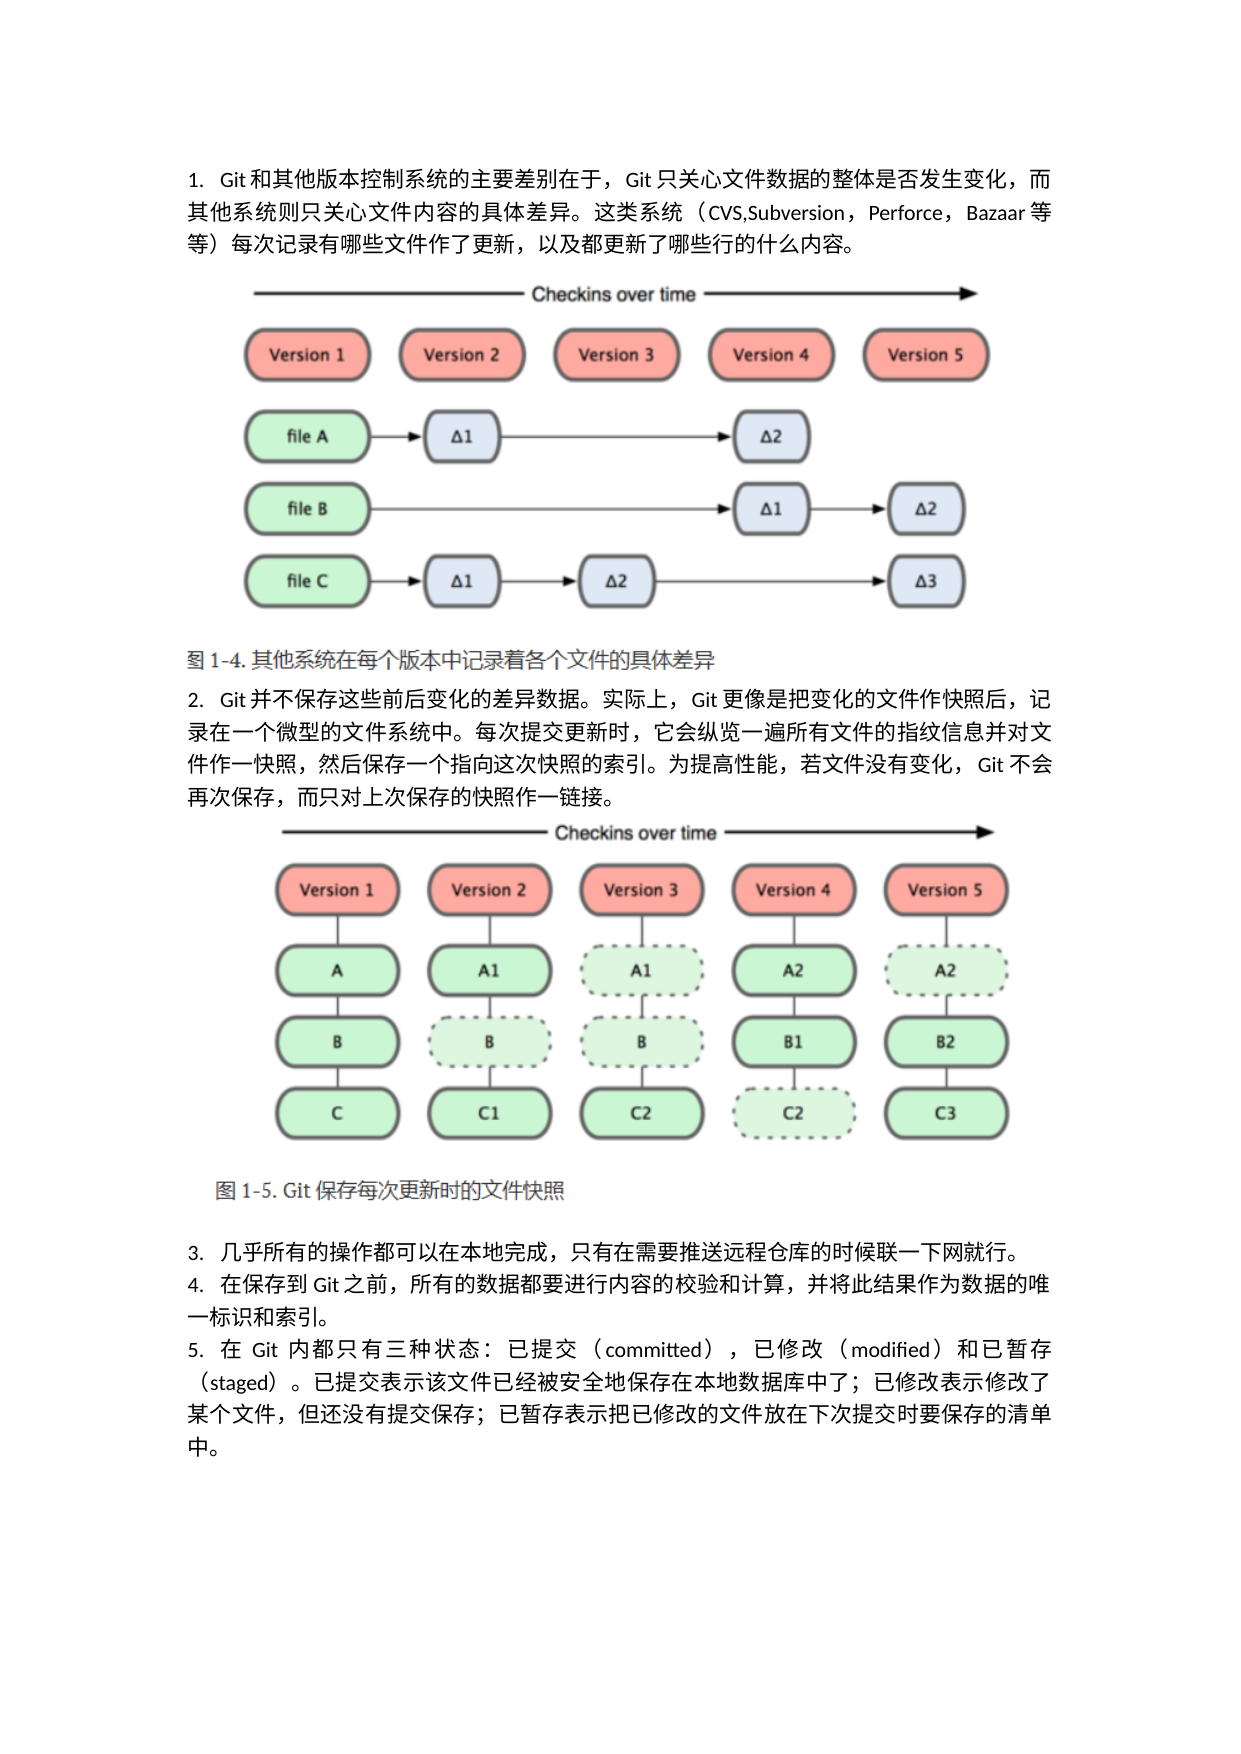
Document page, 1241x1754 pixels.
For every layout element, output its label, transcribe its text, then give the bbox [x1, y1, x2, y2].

list Git和其他版本控制系统的主要差别在于，Git只关心文件数据的整体是否发生变化，而其他系统则只关心文件内容的具体差异。这类系统（CVS,Subversion，Perforce，Bazaar等等）每次记录有哪些文件作了更新，以及都更新了哪些行的什么内容。 [187, 162, 1053, 259]
list Git并不保存这些前后变化的差异数据。实际上，Git更像是把变化的文件作快照后，记录在一个微型的文件系统中。每次提交更新时，它会纵览一遍所有文件的指纹信息并对文件作一快照，然后保存一个指向这次快照的索引。为提高性能，若文件没有变化，Git 不会再次保存，而只对上次保存的快照作一链接。 [187, 682, 1053, 812]
list 几乎所有的操作都可以在本地完成，只有在需要推送远程仓库的时候联一下网就行。 [187, 1234, 1053, 1267]
picture [187, 812, 1053, 1204]
list 在 Git 内都只有三种状态：已提交（committed），已修改（modified）和已暂存（staged）。已提交表示该文件已经被安全地保存在本地数据库中了；已修改表示修改了某个文件，但还没有提交保存；已暂存表示把已修改的文件放在下次提交时要保存的清单中。 [187, 1332, 1053, 1462]
picture [187, 259, 1030, 680]
list 在保存到Git之前，所有的数据都要进行内容的校验和计算，并将此结果作为数据的唯一标识和索引。 [187, 1267, 1053, 1332]
